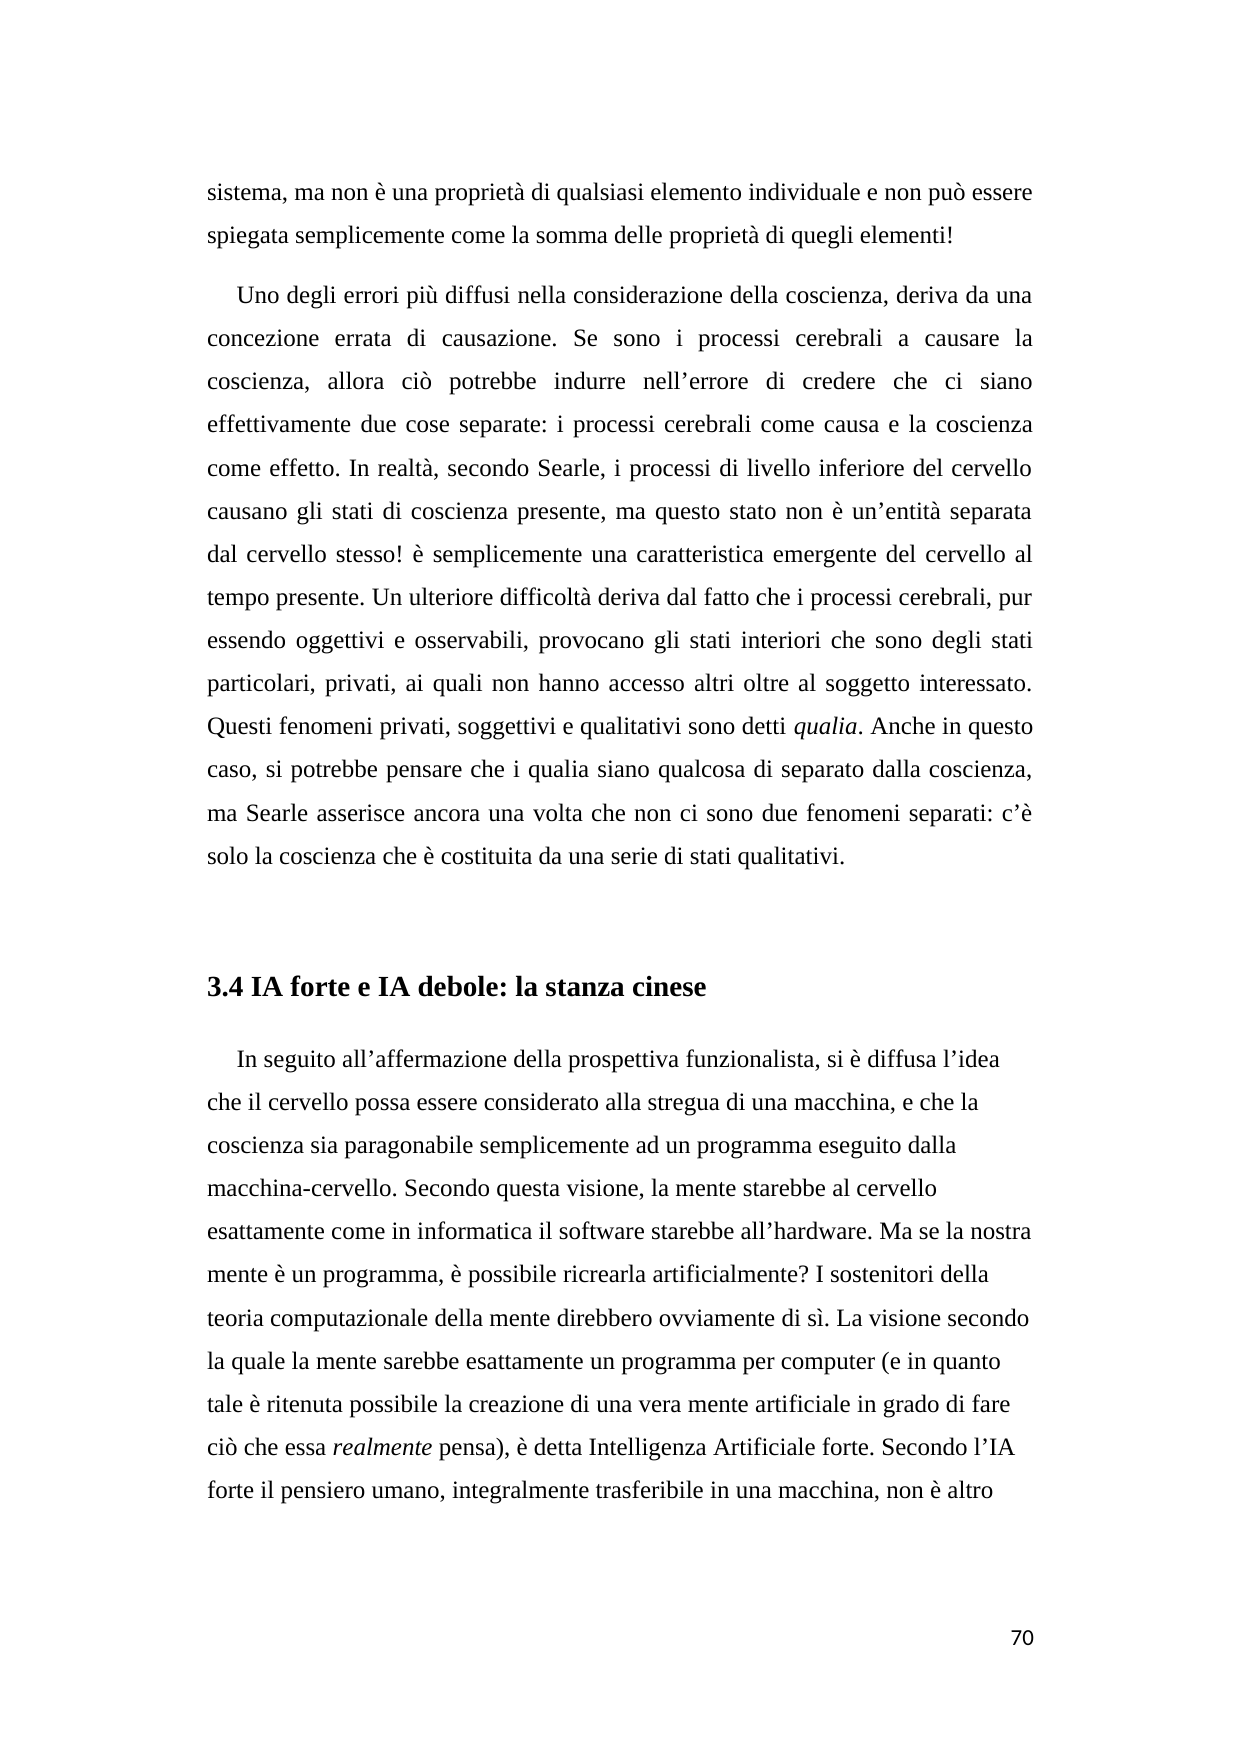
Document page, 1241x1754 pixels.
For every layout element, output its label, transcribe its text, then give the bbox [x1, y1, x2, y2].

text 3.4 IA forte e IA debole: la stanza cinese [207, 969, 1033, 1002]
text Uno degli errori più diffusi nella considerazione della coscienza, deriva da una concezione errata di causazione. Se sono i processi cerebrali a causare la coscienza, allora ciò potrebbe indurre nell’errore di credere che ci siano effettivamente due cose separate: i processi cerebrali come causa e la coscienza come effetto. In realtà, secondo Searle, i processi di livello inferiore del cervello causano gli stati di coscienza presente, ma questo stato non è un’entità separata dal cervello stesso! è semplicemente una caratteristica emergente del cervello al tempo presente. Un ulteriore difficoltà deriva dal fatto che i processi cerebrali, pur essendo oggettivi e osservabili, provocano gli stati interiori che sono degli stati particolari, privati, ai quali non hanno accesso altri oltre al soggetto interessato. Questi fenomeni privati, soggettivi e qualitativi sono detti qualia. Anche in questo caso, si potrebbe pensare che i qualia siano qualcosa di separato dalla coscienza, ma Searle asserisce ancora una volta che non ci sono due fenomeni separati: c’è solo la coscienza che è costituita da una serie di stati qualitativi. [207, 280, 1033, 869]
